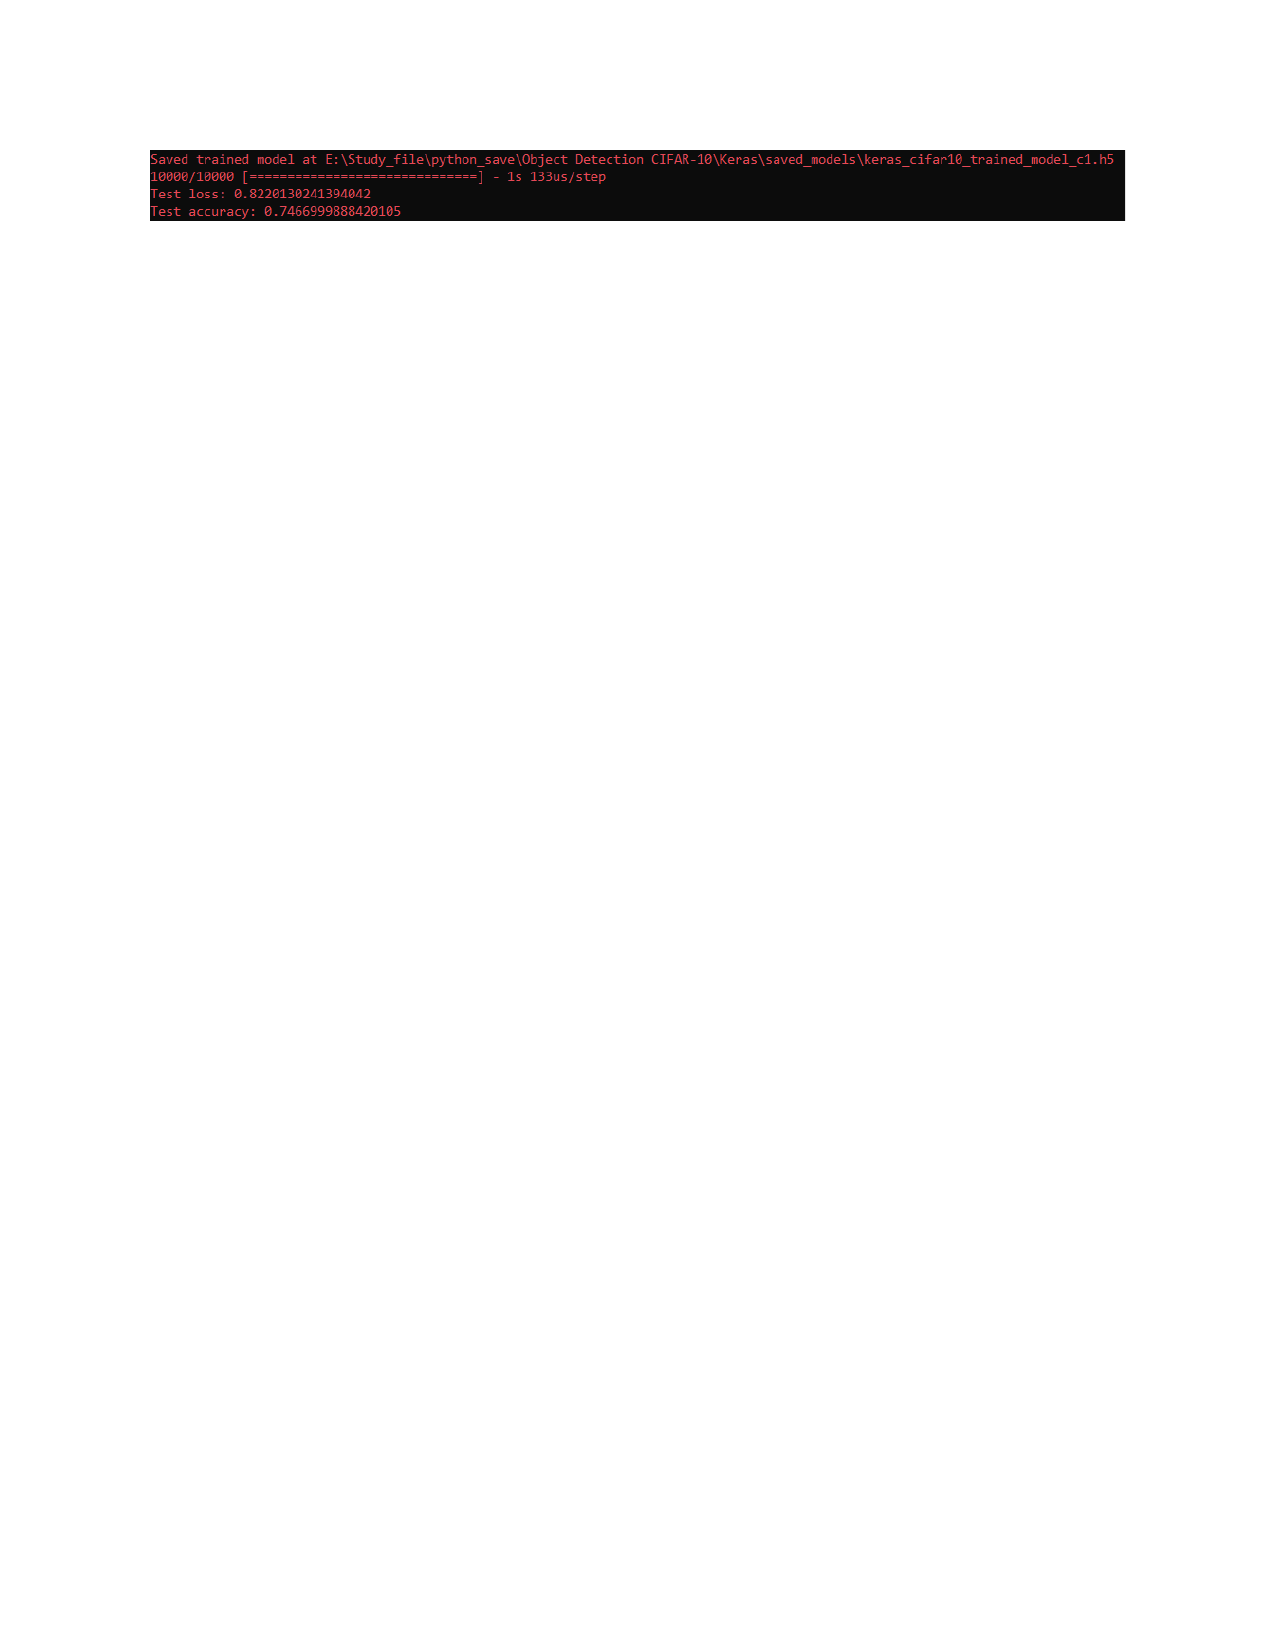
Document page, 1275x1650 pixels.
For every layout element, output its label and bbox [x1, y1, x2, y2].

picture [150, 150, 1125, 221]
